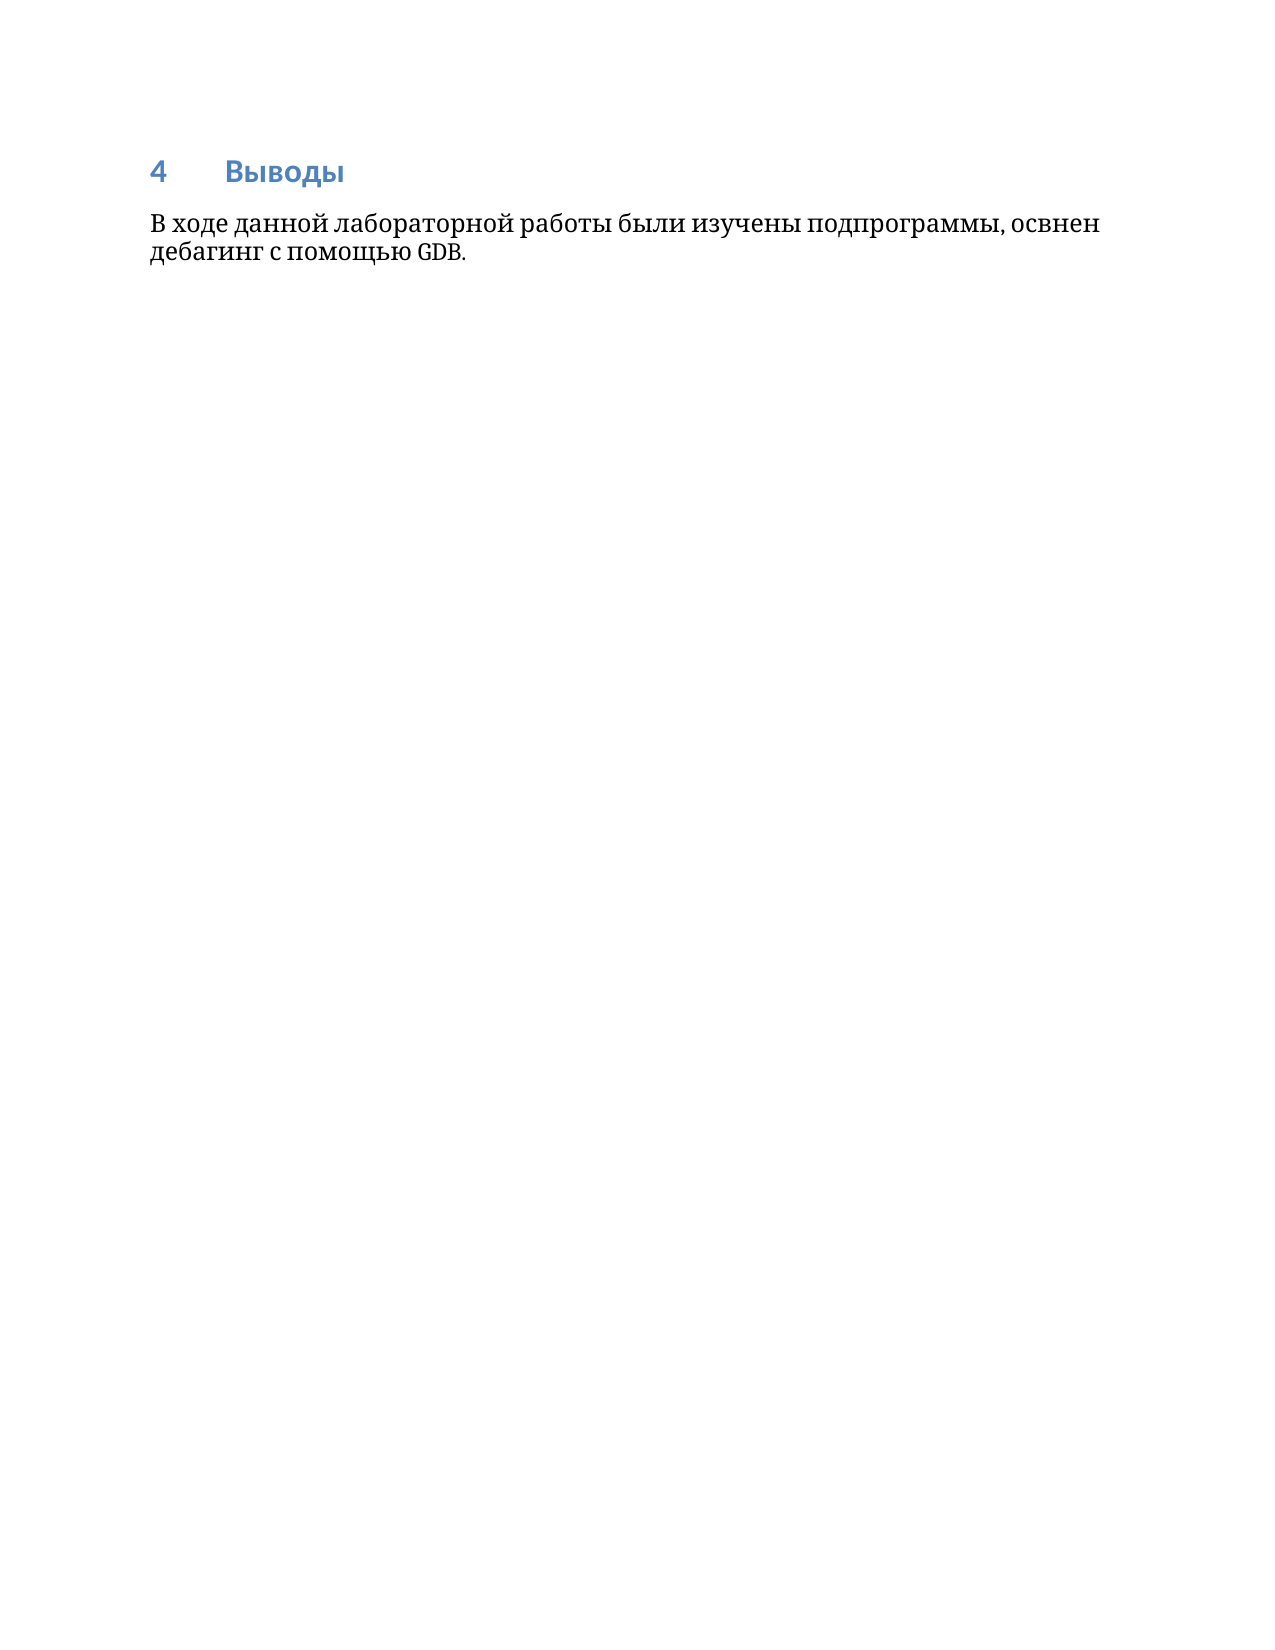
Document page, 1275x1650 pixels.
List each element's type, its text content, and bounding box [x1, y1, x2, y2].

subtitle 4 Выводы [150, 150, 1125, 191]
text В ходе данной лабораторной работы были изучены подпрограммы, освнен дебагинг с помощью GDB. [150, 209, 1125, 267]
